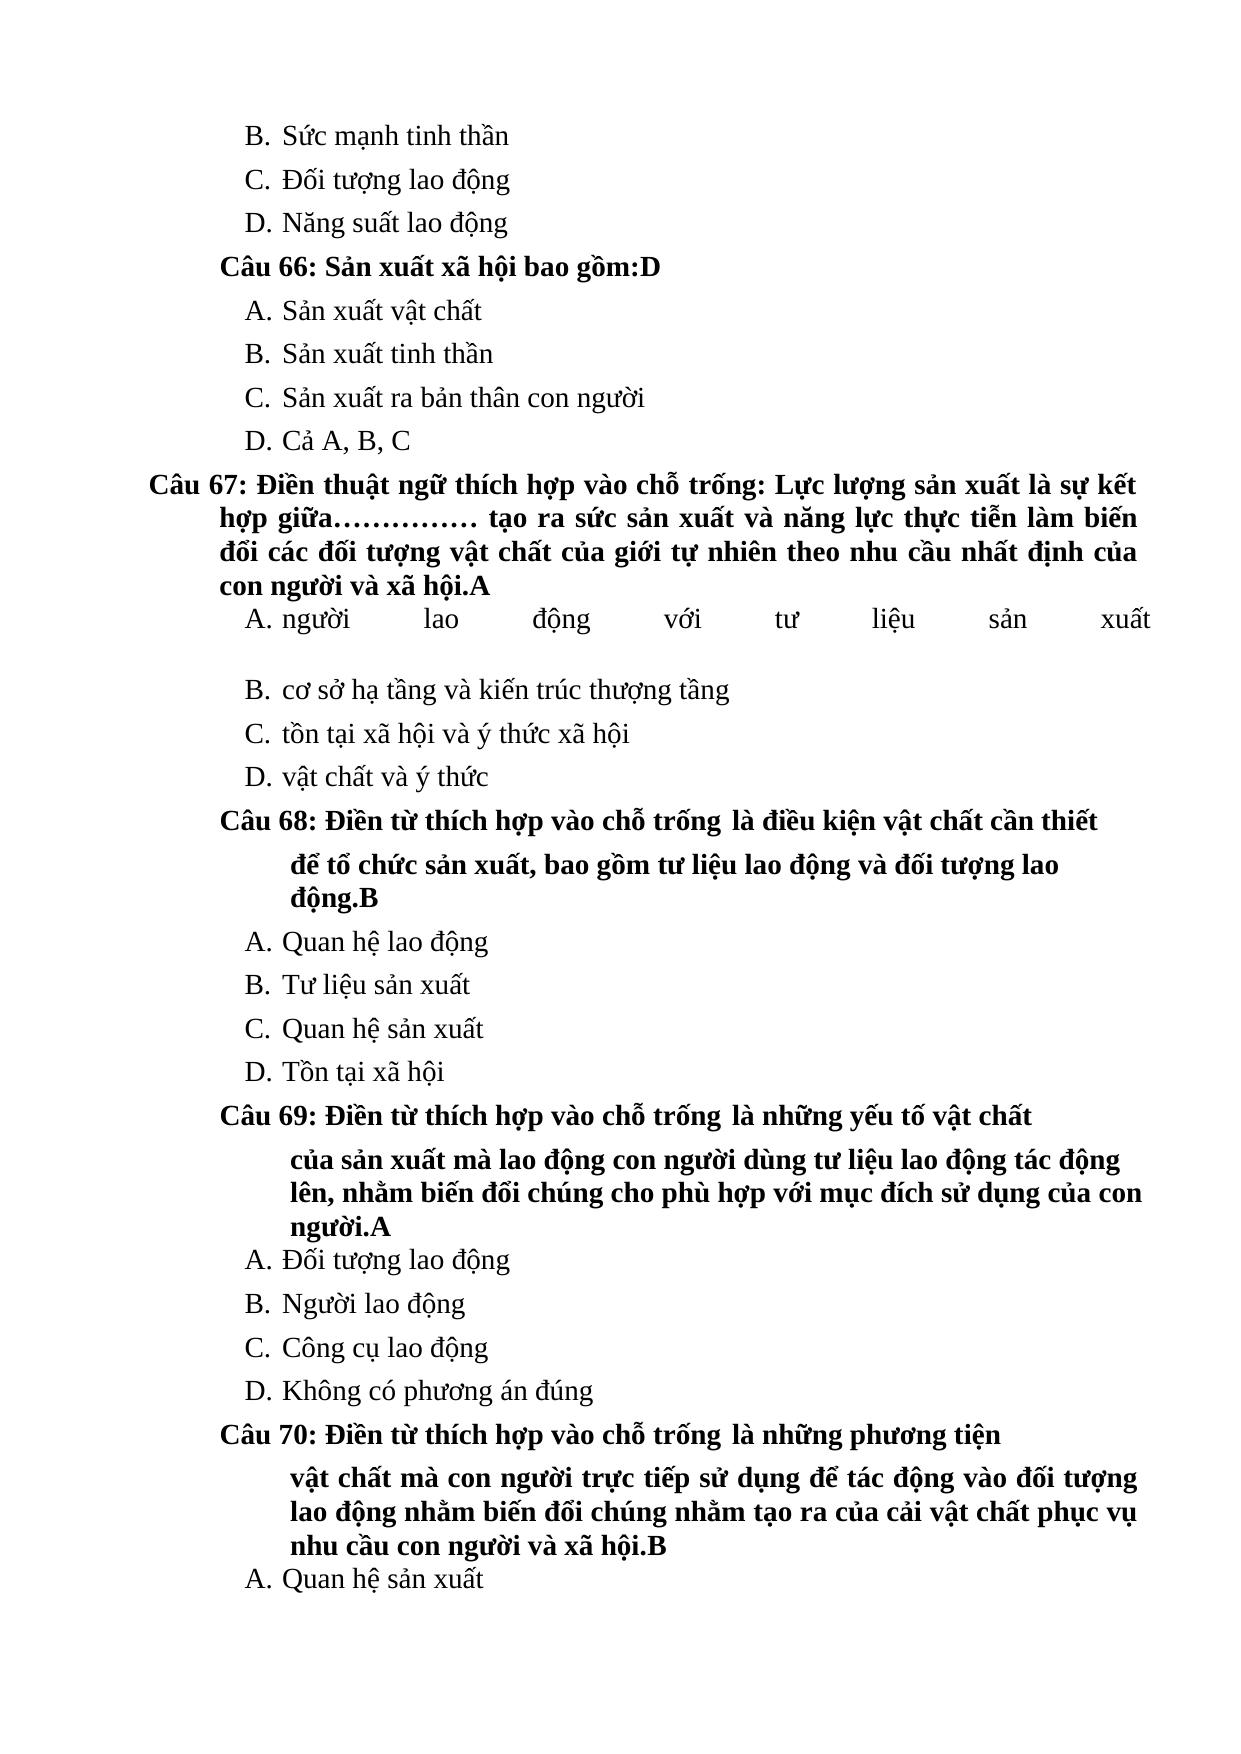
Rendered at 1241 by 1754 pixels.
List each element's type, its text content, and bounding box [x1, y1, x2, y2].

list Sức mạnh tinh thần [244, 118, 1152, 152]
list Cả A, B, C [244, 423, 1152, 457]
text để tổ chức sản xuất, bao gồm tư liệu lao động và đối tượng lao động.B [290, 847, 1152, 914]
list Quan hệ sản xuất [244, 1011, 1152, 1044]
list Người lao động [244, 1286, 1152, 1319]
list Sản xuất ra bản thân con người [244, 380, 1152, 413]
list Sản xuất tinh thần [244, 336, 1152, 370]
list người lao động với tư liệu sản xuất [244, 601, 1152, 666]
list Quan hệ sản xuất [244, 1561, 1152, 1595]
text vật chất mà con người trực tiếp sử dụng để tác động vào đối tượng lao động nhằm biến đổi chúng nhằm tạo ra của cải vật chất phục vụ nhu cầu con người và xã hội.B [290, 1461, 1139, 1561]
text Câu 67: Điền thuật ngữ thích hợp vào chỗ trống: Lực lượng sản xuất là sự kết hợp giữa…………… tạo ra sức sản xuất và năng lực thực tiễn làm biến đổi các đối tượng vật chất của giới tự nhiên theo nhu cầu nhất định của con người và xã hội.A [148, 467, 1139, 601]
text Câu 68: Điền từ thích hợp vào chỗ trống là điều kiện vật chất cần thiết [219, 803, 1152, 837]
text Câu 66: Sản xuất xã hội bao gồm:D [219, 249, 1152, 282]
list Quan hệ lao động [244, 924, 1152, 957]
list vật chất và ý thức [244, 759, 1152, 793]
text của sản xuất mà lao động con người dùng tư liệu lao động tác động lên, nhằm biến đổi chúng cho phù hợp với mục đích sử dụng của con người.A [290, 1142, 1152, 1242]
list tồn tại xã hội và ý thức xã hội [244, 716, 1152, 749]
text Câu 70: Điền từ thích hợp vào chỗ trống là những phương tiện [219, 1417, 1152, 1450]
list Sản xuất vật chất [244, 293, 1152, 326]
list Tư liệu sản xuất [244, 967, 1152, 1001]
list Đối tượng lao động [244, 1242, 1152, 1276]
list Công cụ lao động [244, 1330, 1152, 1363]
list Tồn tại xã hội [244, 1054, 1152, 1088]
text Câu 69: Điền từ thích hợp vào chỗ trống là những yếu tố vật chất [219, 1098, 1152, 1132]
list Không có phương án đúng [244, 1373, 1152, 1407]
list cơ sở hạ tầng và kiến trúc thượng tầng [244, 672, 1152, 706]
list Năng suất lao động [244, 205, 1152, 239]
list Đối tượng lao động [244, 162, 1152, 195]
